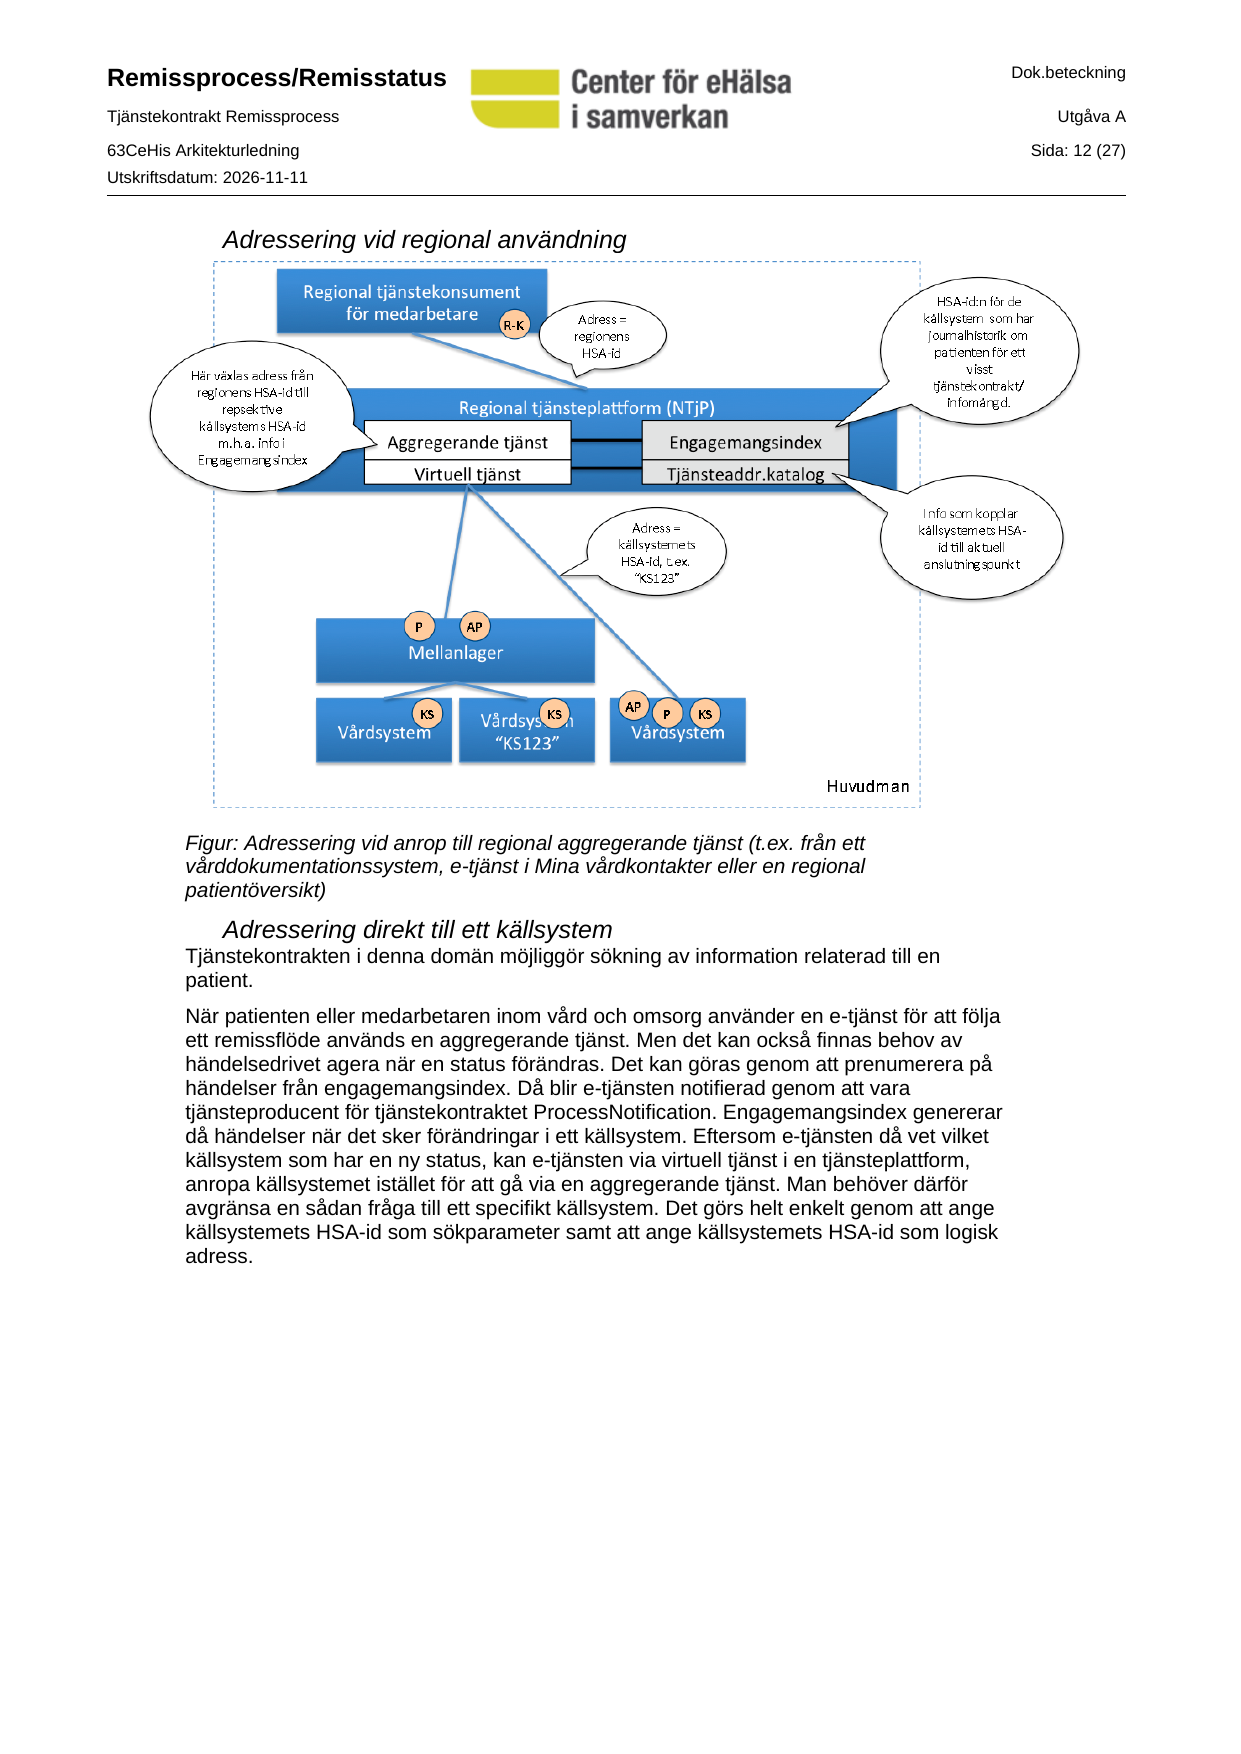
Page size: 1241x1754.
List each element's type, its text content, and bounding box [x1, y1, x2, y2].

picture [465, 63, 797, 136]
picture [147, 253, 1082, 818]
text Figur: Adressering vid anrop till regional aggregerande tjänst (t.ex. från ett vårddokumentationssystem, e-tjänst i Mina vårdkontakter eller en regional patientöversikt) [185, 830, 1005, 902]
text Tjänstekontrakten i denna domän möjliggör sökning av information relaterad till en patient. [185, 943, 1005, 991]
text När patienten eller medarbetaren inom vård och omsorg använder en e-tjänst för att följa ett remissflöde används en aggregerande tjänst. Men det kan också finnas behov av händelsedrivet agera när en status förändras. Det kan göras genom att prenumerera på händelser från engagemangsindex. Då blir e-tjänsten notifierad genom att vara tjänsteproducent för tjänstekontraktet ProcessNotification. Engagemangsindex genererar då händelser när det sker förändringar i ett källsystem. Eftersom e-tjänsten då vet vilket källsystem som har en ny status, kan e-tjänsten via virtuell tjänst i en tjänsteplattform, anropa källsystemet istället för att gå via en aggregerande tjänst. Man behöver därför avgränsa en sådan fråga till ett specifikt källsystem. Det görs helt enkelt genom att ange källsystemets HSA-id som sökparameter samt att ange källsystemets HSA-id som logisk adress. [185, 1004, 1005, 1267]
text Adressering vid regional användning [223, 225, 1092, 254]
text Adressering direkt till ett källsystem [223, 915, 1092, 943]
